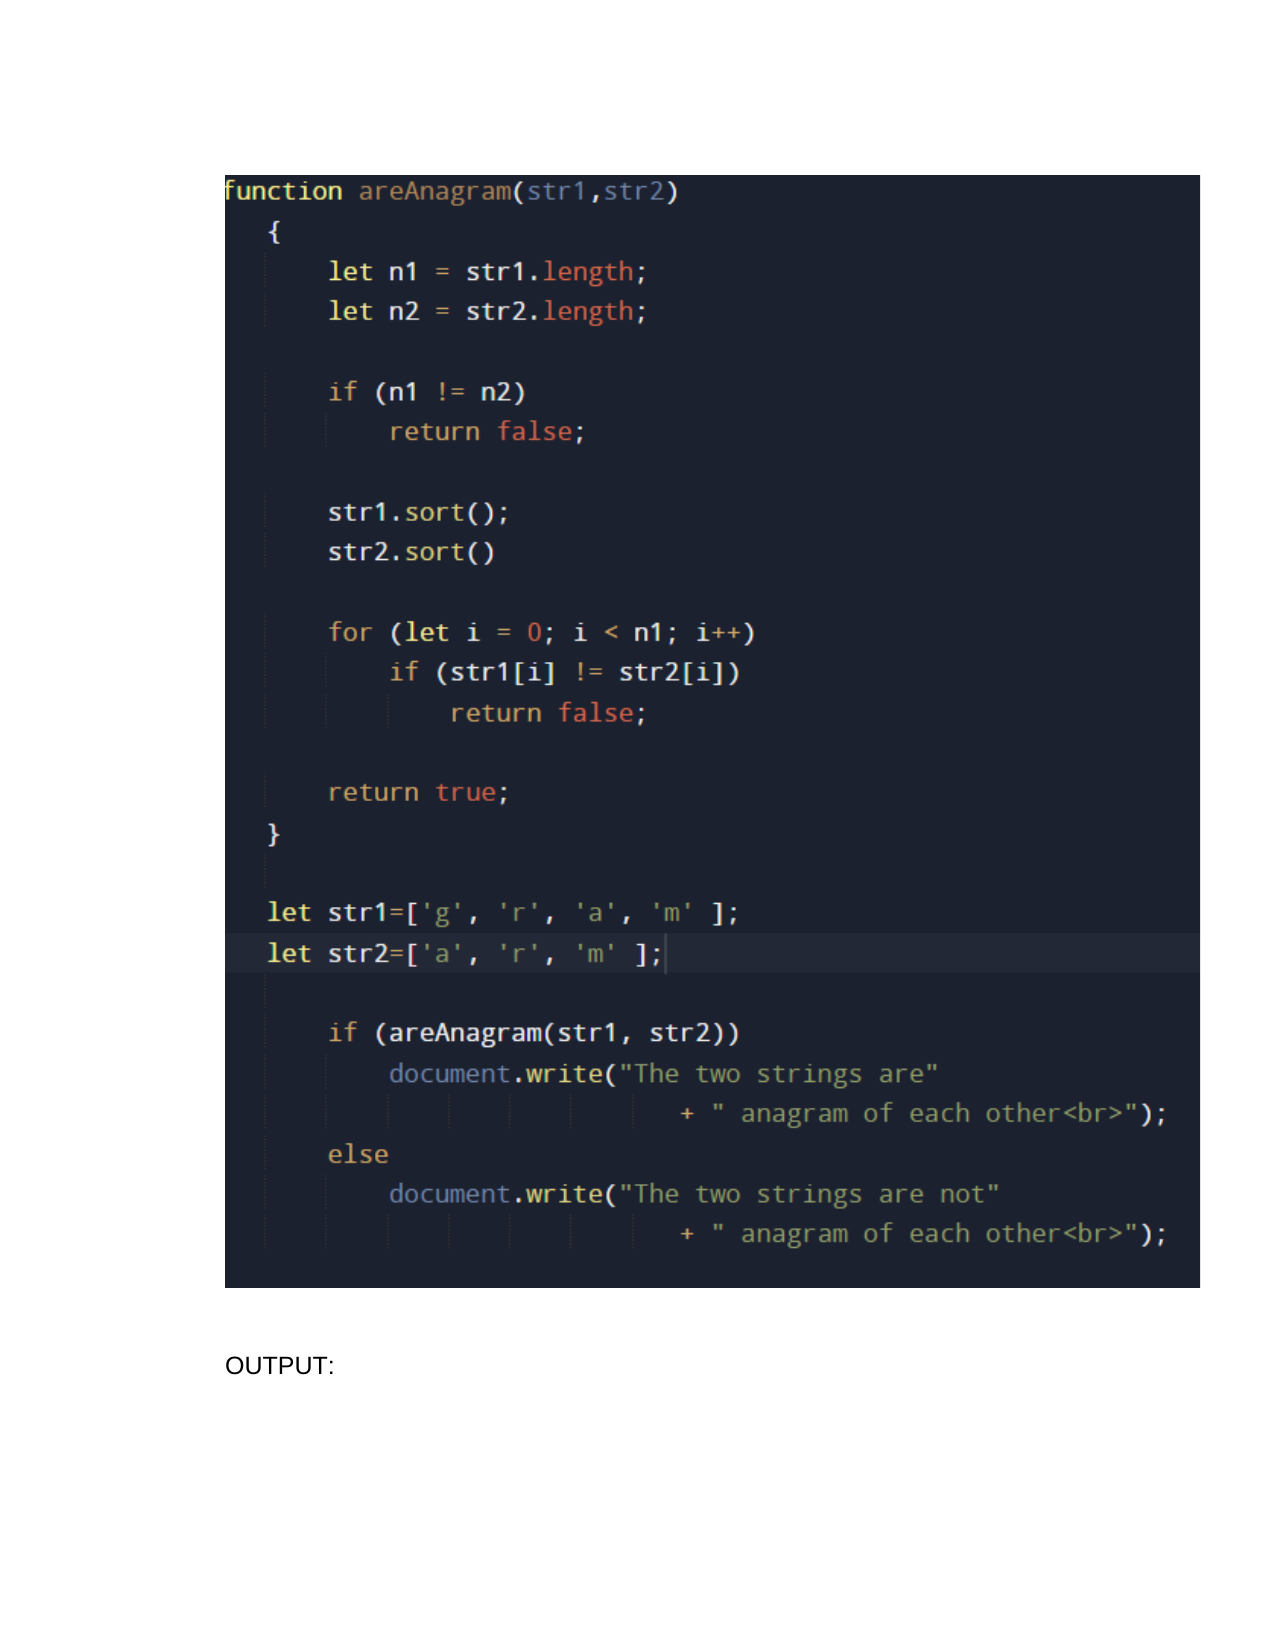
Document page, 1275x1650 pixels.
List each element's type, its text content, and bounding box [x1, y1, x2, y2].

picture [225, 175, 1200, 1288]
text OUTPUT: [225, 1326, 1125, 1404]
